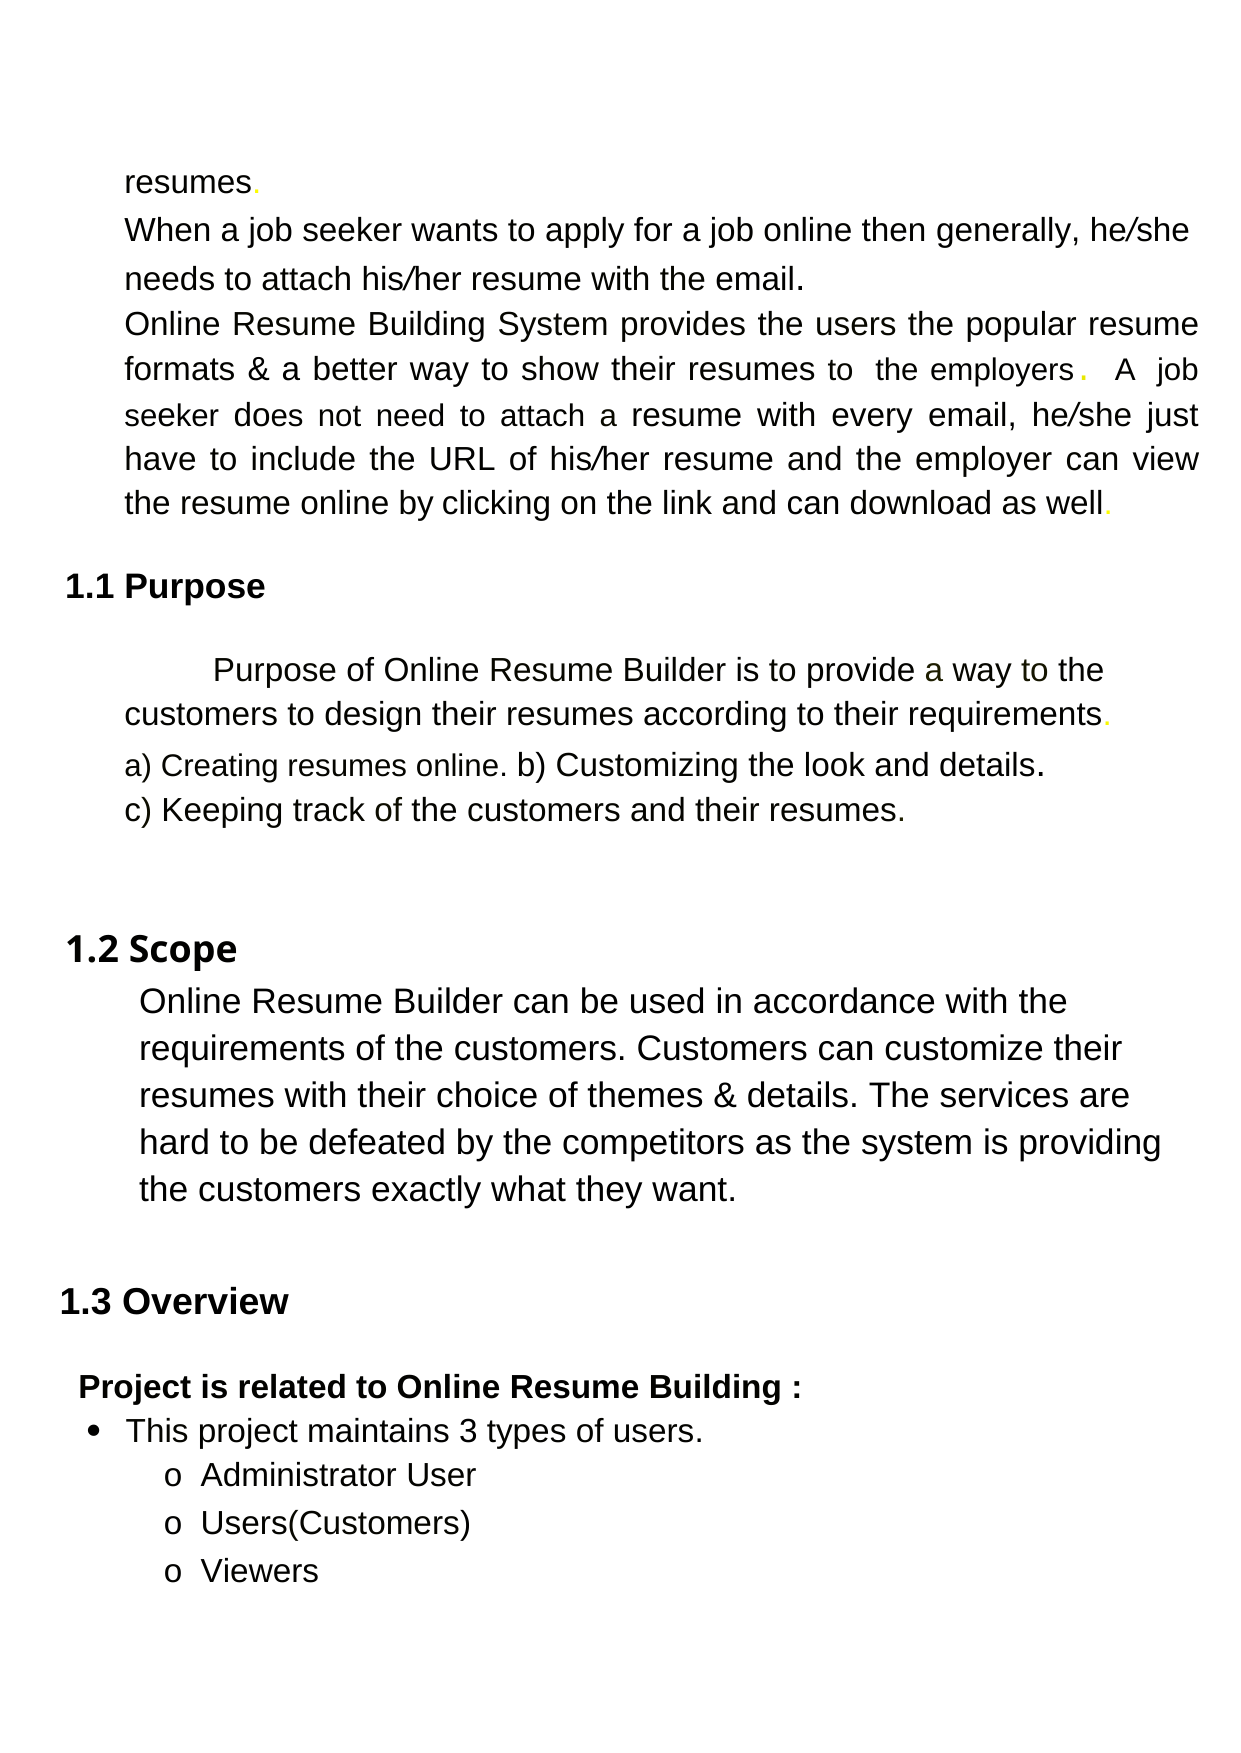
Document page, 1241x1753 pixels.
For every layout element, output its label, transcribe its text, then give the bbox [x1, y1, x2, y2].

text Project is related to Online Resume Building : [50, 1367, 986, 1405]
text When a job seeker wants to apply for a job online then generally, he/she needs to attach his/her resume with the email. [124, 210, 1195, 298]
subtitle 1.3 Overview [59, 1279, 493, 1323]
text 1.1 Purpose [65, 565, 1198, 606]
list Users(Customers) [163, 1503, 628, 1544]
text Purpose of Online Resume Builder is to provide a way to the customers to design their resumes according to their requirements. [124, 650, 1198, 733]
text 1.2 Scope [65, 922, 1198, 973]
text Online Resume Building System provides the users the popular resume formats & a better way to show their resumes to the employers. A job seeker does not need to attach a resume with every email, he/she just have to include the URL of his/her resume and the employer can view the resume online by clicking on the link and can download as well. [124, 304, 1199, 522]
list Viewers [163, 1551, 482, 1592]
text a) Creating resumes online. b) Customizing the look and details. c) Keeping track of the customers and their resumes. [124, 741, 1077, 828]
list Administrator User [163, 1455, 645, 1497]
list This project maintains 3 types of users. [88, 1411, 908, 1450]
text Online Resume Builder can be used in accordance with the requirements of the customers. Customers can customize their resumes with their choice of themes & details. The services are hard to be defeated by the competitors as the system is providing the customers exactly what they want. [139, 981, 1192, 1208]
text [124, 162, 1200, 201]
